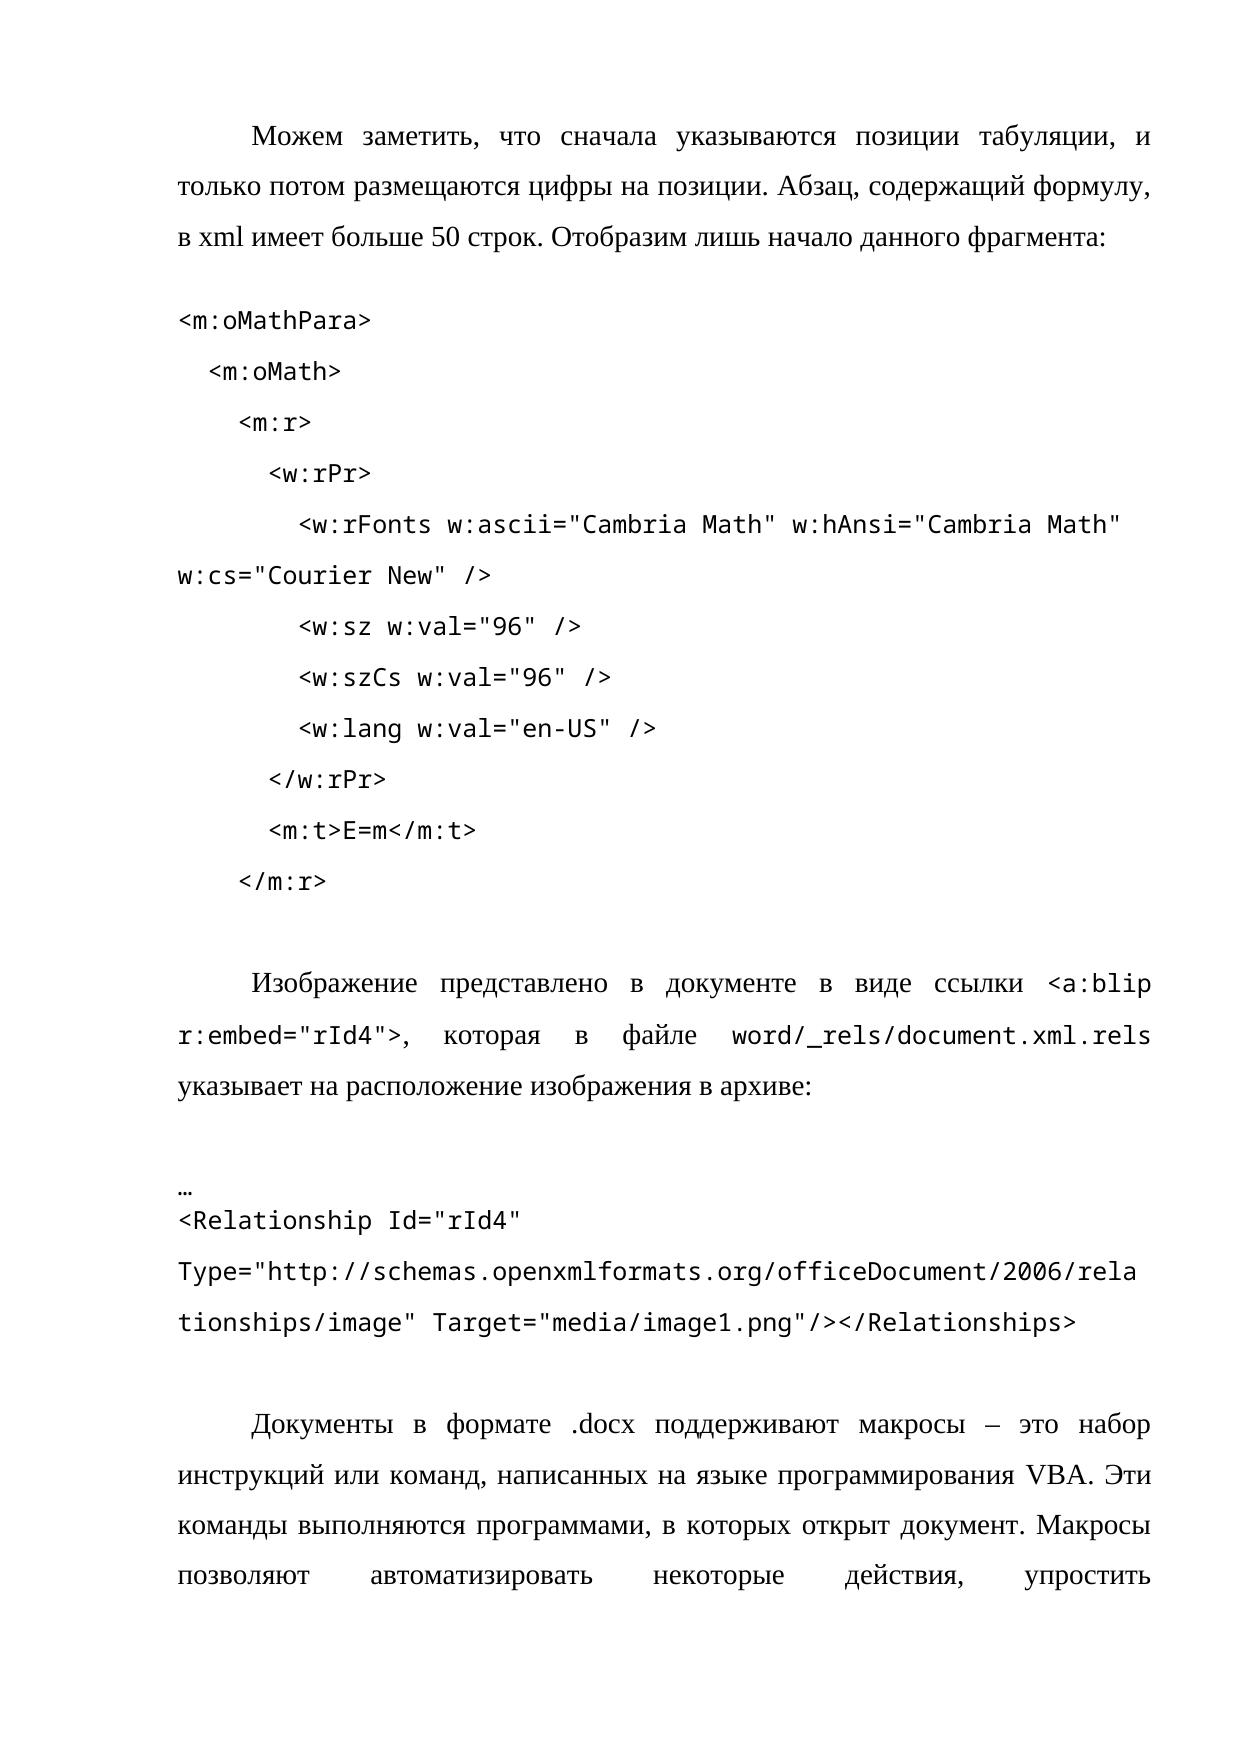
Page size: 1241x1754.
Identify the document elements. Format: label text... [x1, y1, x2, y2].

list <m:oMathPara> [177, 303, 1152, 337]
list <Relationship Id="rId4" Type="http://schemas.openxmlformats.org/officeDocument/2006/relationships/image" Target="media/image1.png"/></Relationships> [177, 1203, 1152, 1339]
list <w:rPr> [177, 456, 1152, 490]
list Можем заметить, что сначала указываются позиции табуляции, и только потом размещаются цифры на позиции. Абзац, содержащий формулу, в xml имеет больше 50 строк. Отобразим лишь начало данного фрагмента: [177, 118, 1152, 252]
list <m:oMath> [177, 354, 1152, 388]
list <w:lang w:val="en-US" /> [177, 711, 1152, 745]
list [177, 1406, 1152, 1591]
list <w:rFonts w:ascii="Cambria Math" w:hAnsi="Cambria Math" w:cs="Courier New" /> [177, 507, 1152, 592]
list <w:szCs w:val="96" /> [177, 660, 1152, 694]
list … [177, 1169, 1152, 1203]
list </m:r> [177, 864, 1152, 898]
list </w:rPr> [177, 762, 1152, 796]
list <w:sz w:val="96" /> [177, 609, 1152, 643]
list <m:r> [177, 405, 1152, 439]
list Изображение представлено в документе в виде ссылки <a:blip r:embed="rId4">, которая в файле word/_rels/document.xml.rels указывает на расположение изображения в архиве: [177, 965, 1152, 1102]
list <m:t>E=m</m:t> [177, 813, 1152, 847]
